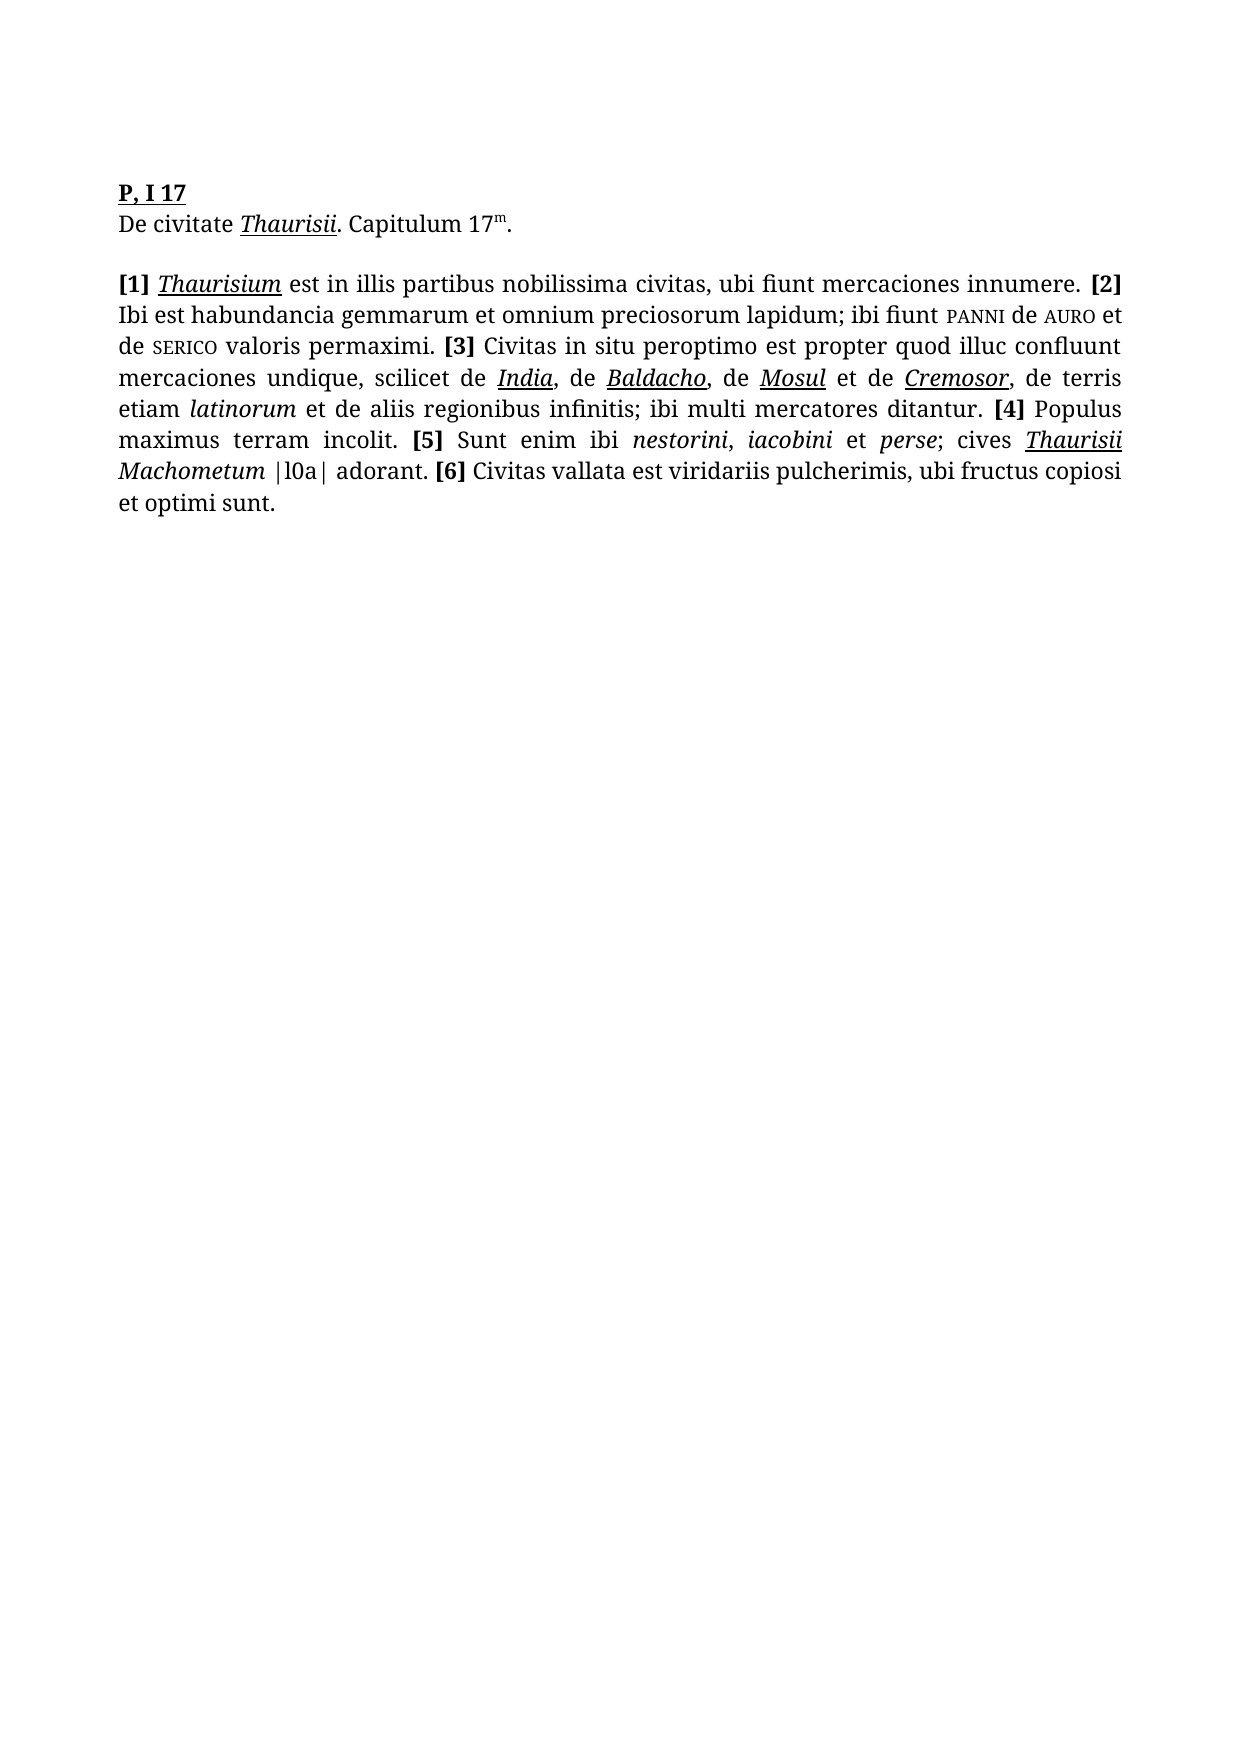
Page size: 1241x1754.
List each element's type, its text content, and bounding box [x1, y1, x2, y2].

text De civitate Thaurisii. Capitulum 17m. [118, 208, 1122, 240]
text [1] Thaurisium est in illis partibus nobilissima civitas, ubi fiunt mercaciones innumere. [2] Ibi est habundancia gemmarum et omnium preciosorum lapidum; ibi fiunt panni de auro et de serico valoris permaximi. [3] Civitas in situ peroptimo est propter quod illuc confluunt mercaciones undique, scilicet de India, de Baldacho, de Mosul et de Cremosor, de terris etiam latinorum et de aliis regionibus infinitis; ibi multi mercatores ditantur. [4] Populus maximus terram incolit. [5] Sunt enim ibi nestorini, iacobini et perse; cives Thaurisii Machometum |l0a| adorant. [6] Civitas vallata est viridariis pulcherimis, ubi fructus copiosi et optimi sunt. [118, 268, 1122, 518]
text P, I 17 [118, 177, 1122, 208]
